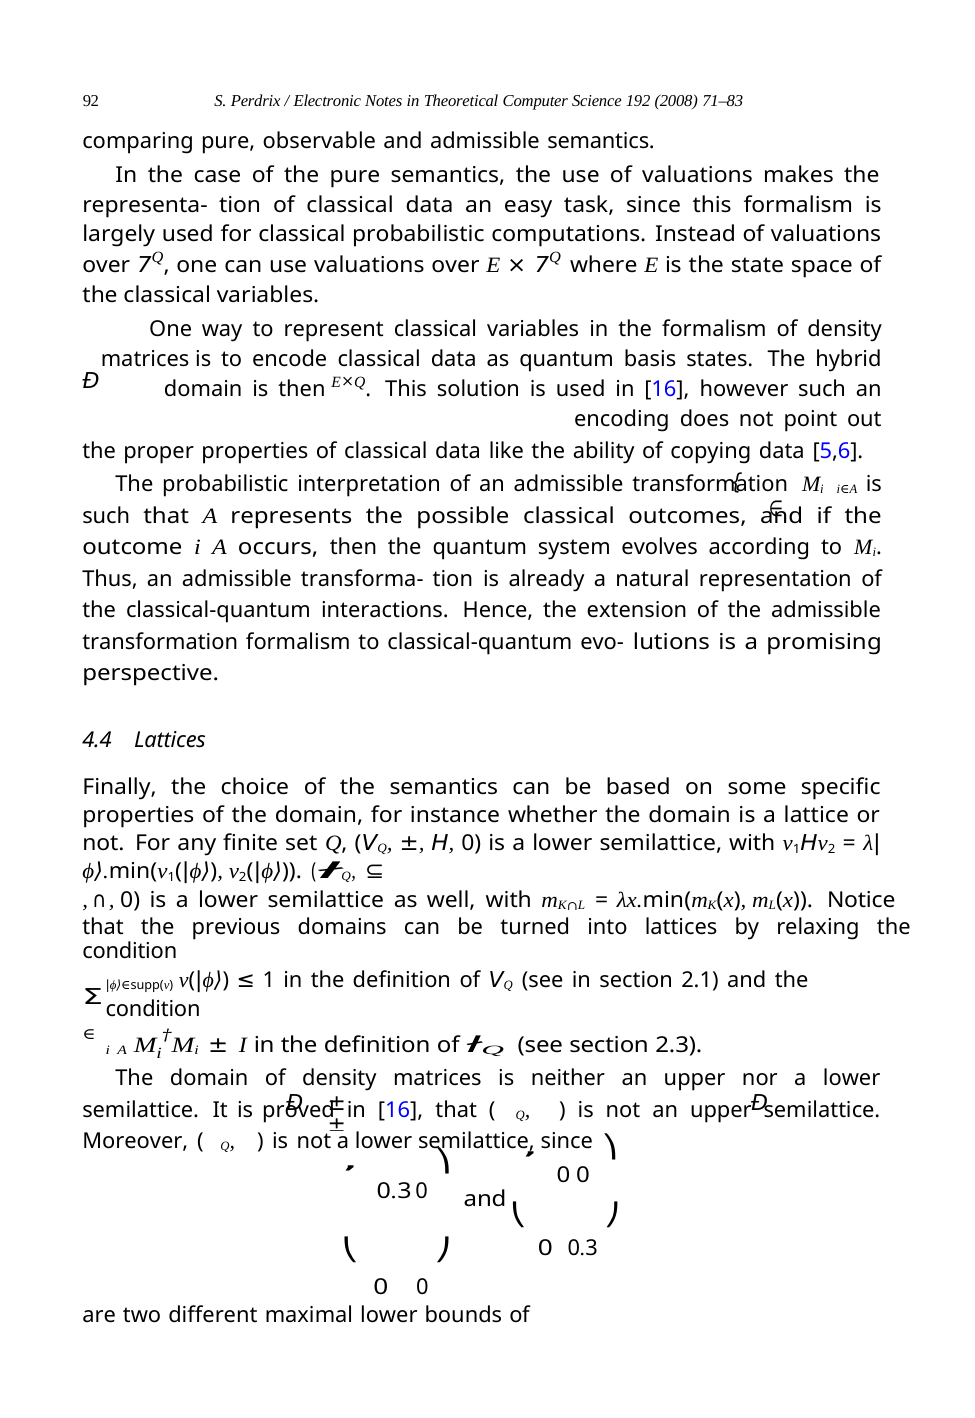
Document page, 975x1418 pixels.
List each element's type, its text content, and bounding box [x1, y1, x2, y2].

text The domain of density matrices is neither an upper nor a lower semilattice. It is proved in [16], that ( Q, ) is not an upper semilattice. Moreover, ( Q, ) is not a lower semilattice, since [82, 1062, 881, 1155]
text , , 0) is a lower semilattice as well, with mK∩L = λx.min(mK(x), mL(x)). Notice [82, 885, 910, 913]
text One way to represent classical variables in the formalism of density matrices is to encode classical data as quantum basis states. The hybrid domain is then E×Q. This solution is used in [16], however such an encoding does not point out [82, 312, 881, 433]
text comparing pure, observable and admissible semantics. [82, 125, 910, 155]
text ⎝ 0 0 ⎠ [71, 1215, 452, 1268]
text i A Mi†Mi ± I in the definition of łQ (see section 2.3). [105, 1026, 910, 1062]
list Lattices [82, 724, 910, 754]
text |ϕ⟩∈supp(ν) ν(|ϕ⟩) ≤ 1 in the definition of VQ (see in section 2.1) and the condition [105, 963, 910, 1022]
text Finally, the choice of the semantics can be based on some specific properties of the domain, for instance whether the domain is a lattice or not. For any finite set Q, (VQ, ±, H, 0) is a lower semilattice, with ν1Hν2 = λ|ϕ⟩.min(ν1(|ϕ⟩), ν2(|ϕ⟩)). (łQ, ⊆ [82, 772, 881, 885]
text are two different maximal lower bounds of [82, 1299, 910, 1329]
text ⎝ 0 0.3 ⎠ [510, 1215, 910, 1266]
text , 0.3 0 ⎞ [71, 1164, 452, 1207]
text The probabilistic interpretation of an admissible transformation Mi i∈A is such that A represents the possible classical outcomes, and if the outcome i A occurs, then the quantum system evolves according to Mi. Thus, an admissible transforma- tion is already a natural representation of the classical-quantum interactions. Hence, the extension of the admissible transformation formalism to classical-quantum evo- lutions is a promising perspective. [82, 468, 882, 687]
text the proper properties of classical data like the ability of copying data [5,6]. [82, 435, 910, 464]
text In the case of the pure semantics, the use of valuations makes the representa- tion of classical data an easy task, since this formalism is largely used for classical probabilistic computations. Instead of valuations over 7Q, one can use valuations over E × 7Q where E is the state space of the classical variables. [82, 159, 882, 308]
text and , 0 0 ⎞ [463, 1171, 910, 1215]
text that the previous domains can be turned into lattices by relaxing the condition [82, 915, 910, 963]
